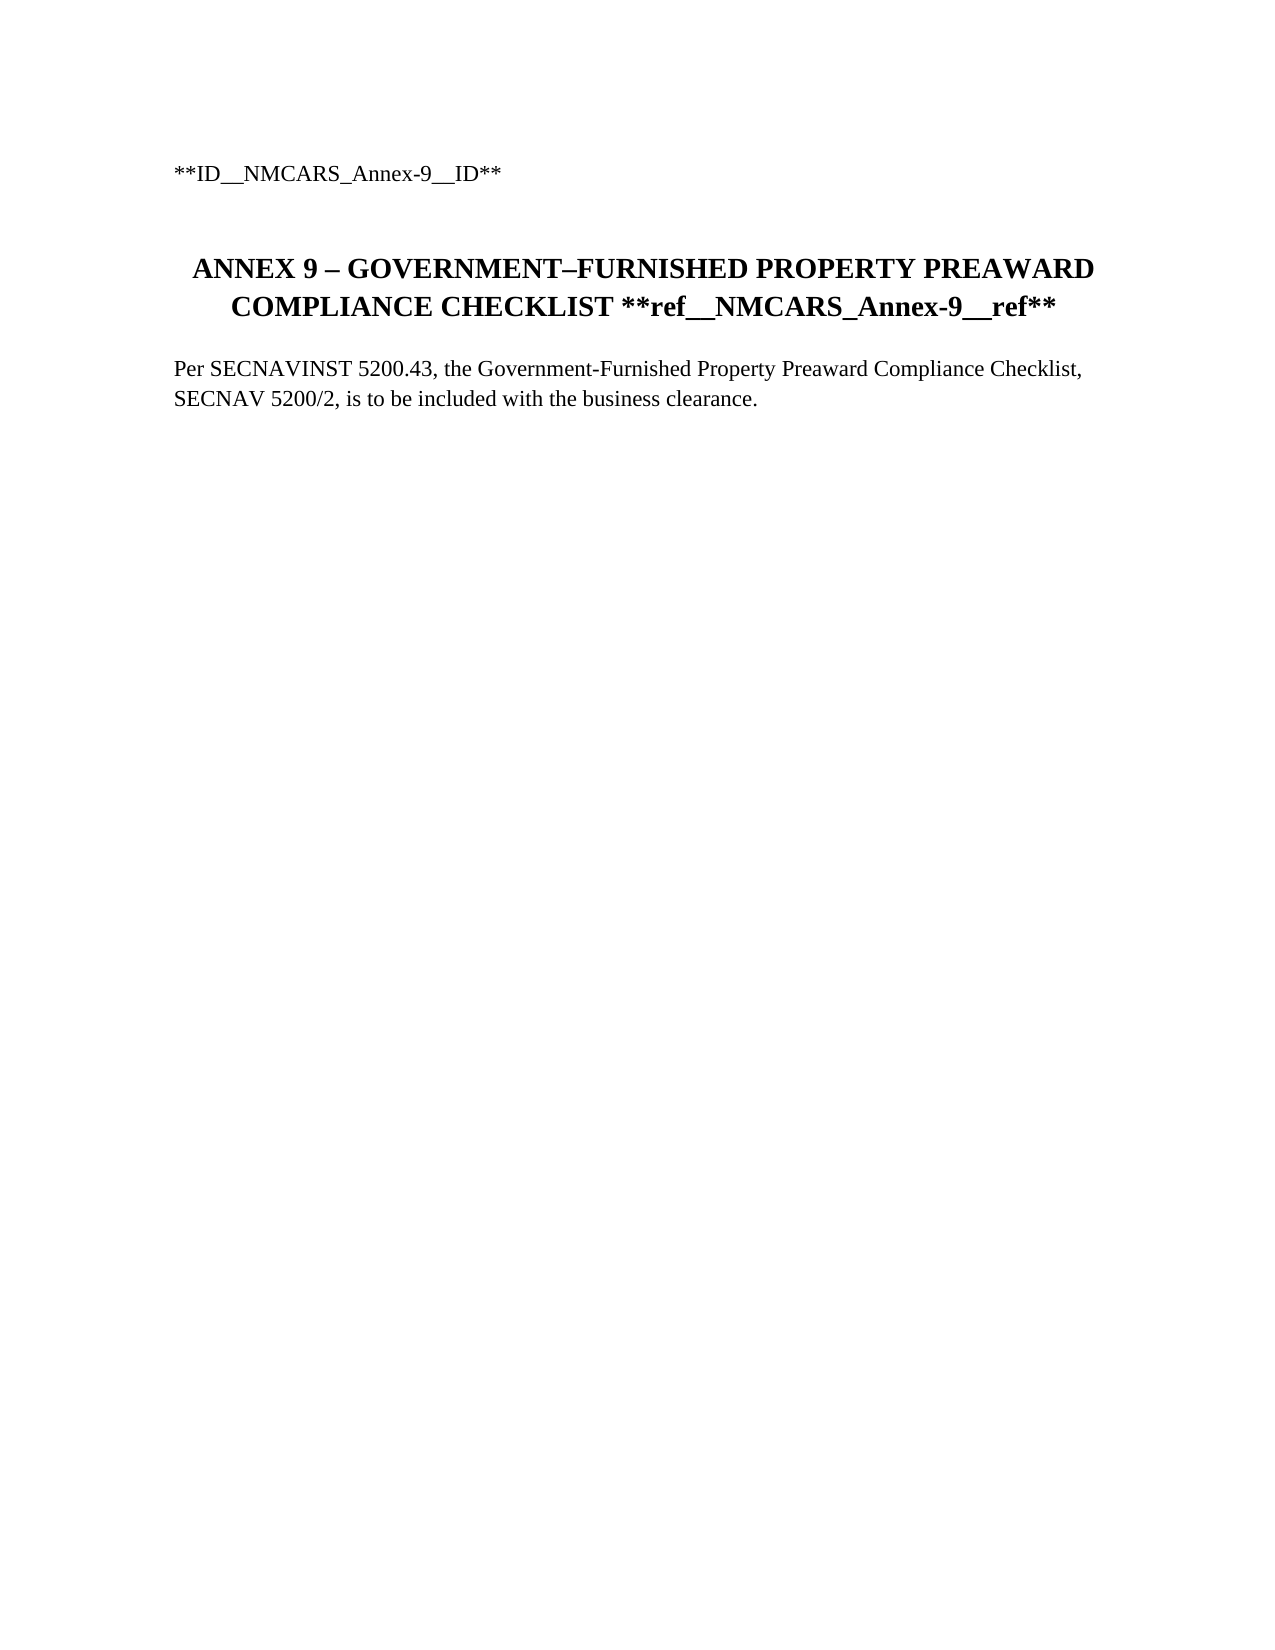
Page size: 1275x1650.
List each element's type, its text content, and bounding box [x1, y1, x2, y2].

text **ID__NMCARS_Annex-9__ID** [163, 150, 1135, 197]
subtitle ANNEX 9 – GOVERNMENT–FURNISHED PROPERTY PREAWARD COMPLIANCE CHECKLIST **ref__NMCARS_Annex-9__ref** [162, 251, 1125, 323]
text Per SECNAVINST 5200.43, the Government-Furnished Property Preaward Compliance Checklist, SECNAV 5200/2, is to be included with the business clearance. [163, 345, 1135, 422]
